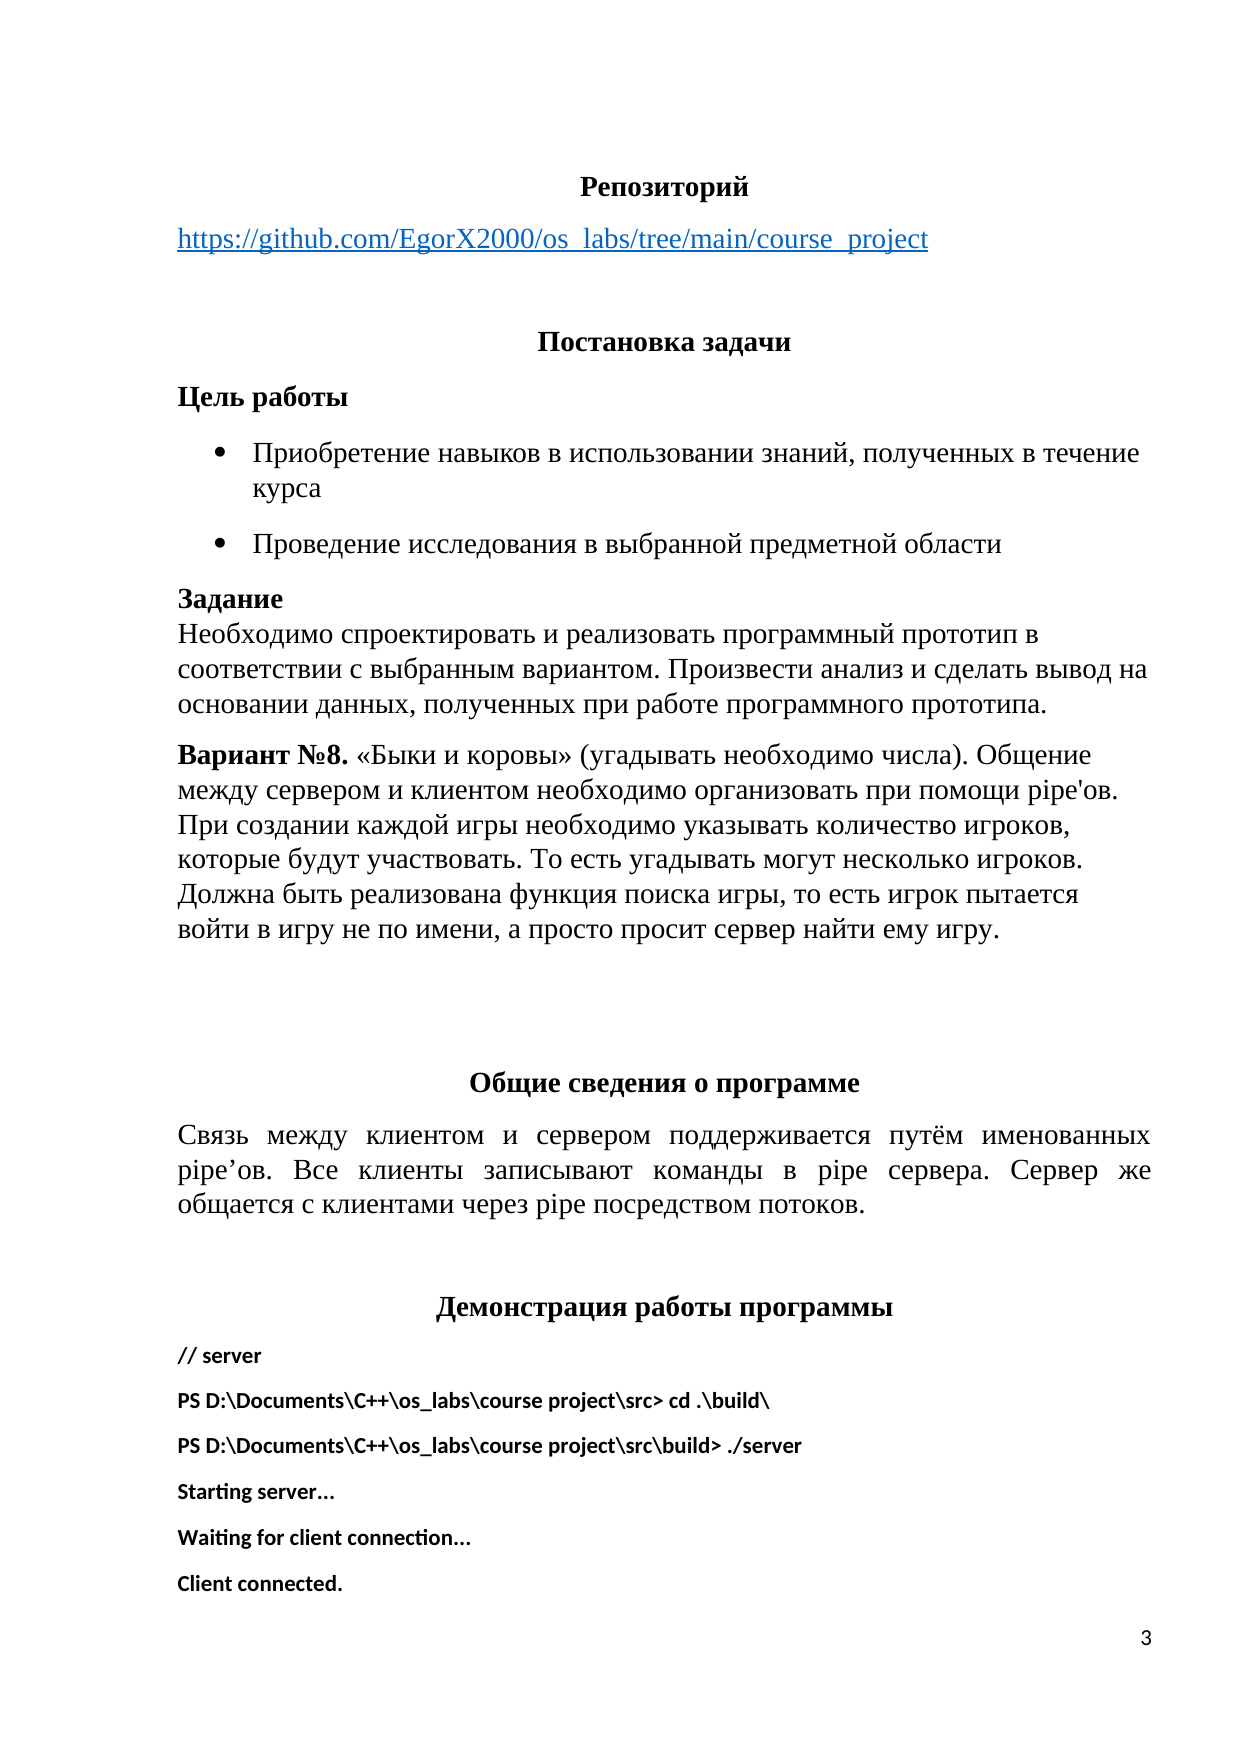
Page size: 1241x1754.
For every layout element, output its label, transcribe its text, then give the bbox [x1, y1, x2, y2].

text Необходимо спроектировать и реализовать программный прототип в соответствии с выбранным вариантом. Произвести анализ и сделать вывод на основании данных, полученных при работе программного прототипа. [177, 616, 1152, 719]
text Общие сведения о программе [177, 1066, 1152, 1099]
text Постановка задачи [177, 324, 1152, 357]
list Проведение исследования в выбранной предметной области [215, 526, 1152, 559]
text Репозиторий [177, 169, 1152, 203]
text Waiting for client connection... [177, 1523, 1152, 1551]
text // server [177, 1341, 1152, 1369]
text Демонстрация работы программы [177, 1289, 1152, 1323]
text Связь между клиентом и сервером поддерживается путём именованных pipe’ов. Все клиенты записывают команды в pipe сервера. Сервер же общается с клиентами через pipe посредством потоков. [177, 1117, 1152, 1220]
text Цель работы [177, 379, 1152, 413]
text PS D:\Documents\C++\os_labs\course project\src\build> ./server [177, 1431, 1152, 1459]
text Задание [177, 581, 1152, 615]
text Starting server... [177, 1477, 1152, 1505]
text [177, 1386, 1152, 1414]
list Приобретение навыков в использовании знаний, полученных в течение курса [215, 435, 1152, 504]
text Вариант №8. «Быки и коровы» (угадывать необходимо числа). Общение между сервером и клиентом необходимо организовать при помощи pipe'ов. При создании каждой игры необходимо указывать количество игроков, которые будут участвовать. То есть угадывать могут несколько игроков. Должна быть реализована функция поиска игры, то есть игрок пытается войти в игру не по имени, а просто просит сервер найти ему игру. [177, 737, 1152, 945]
text https://github.com/EgorX2000/os_labs/tree/main/course_project [177, 221, 1152, 254]
text Client connected. [177, 1569, 1152, 1597]
